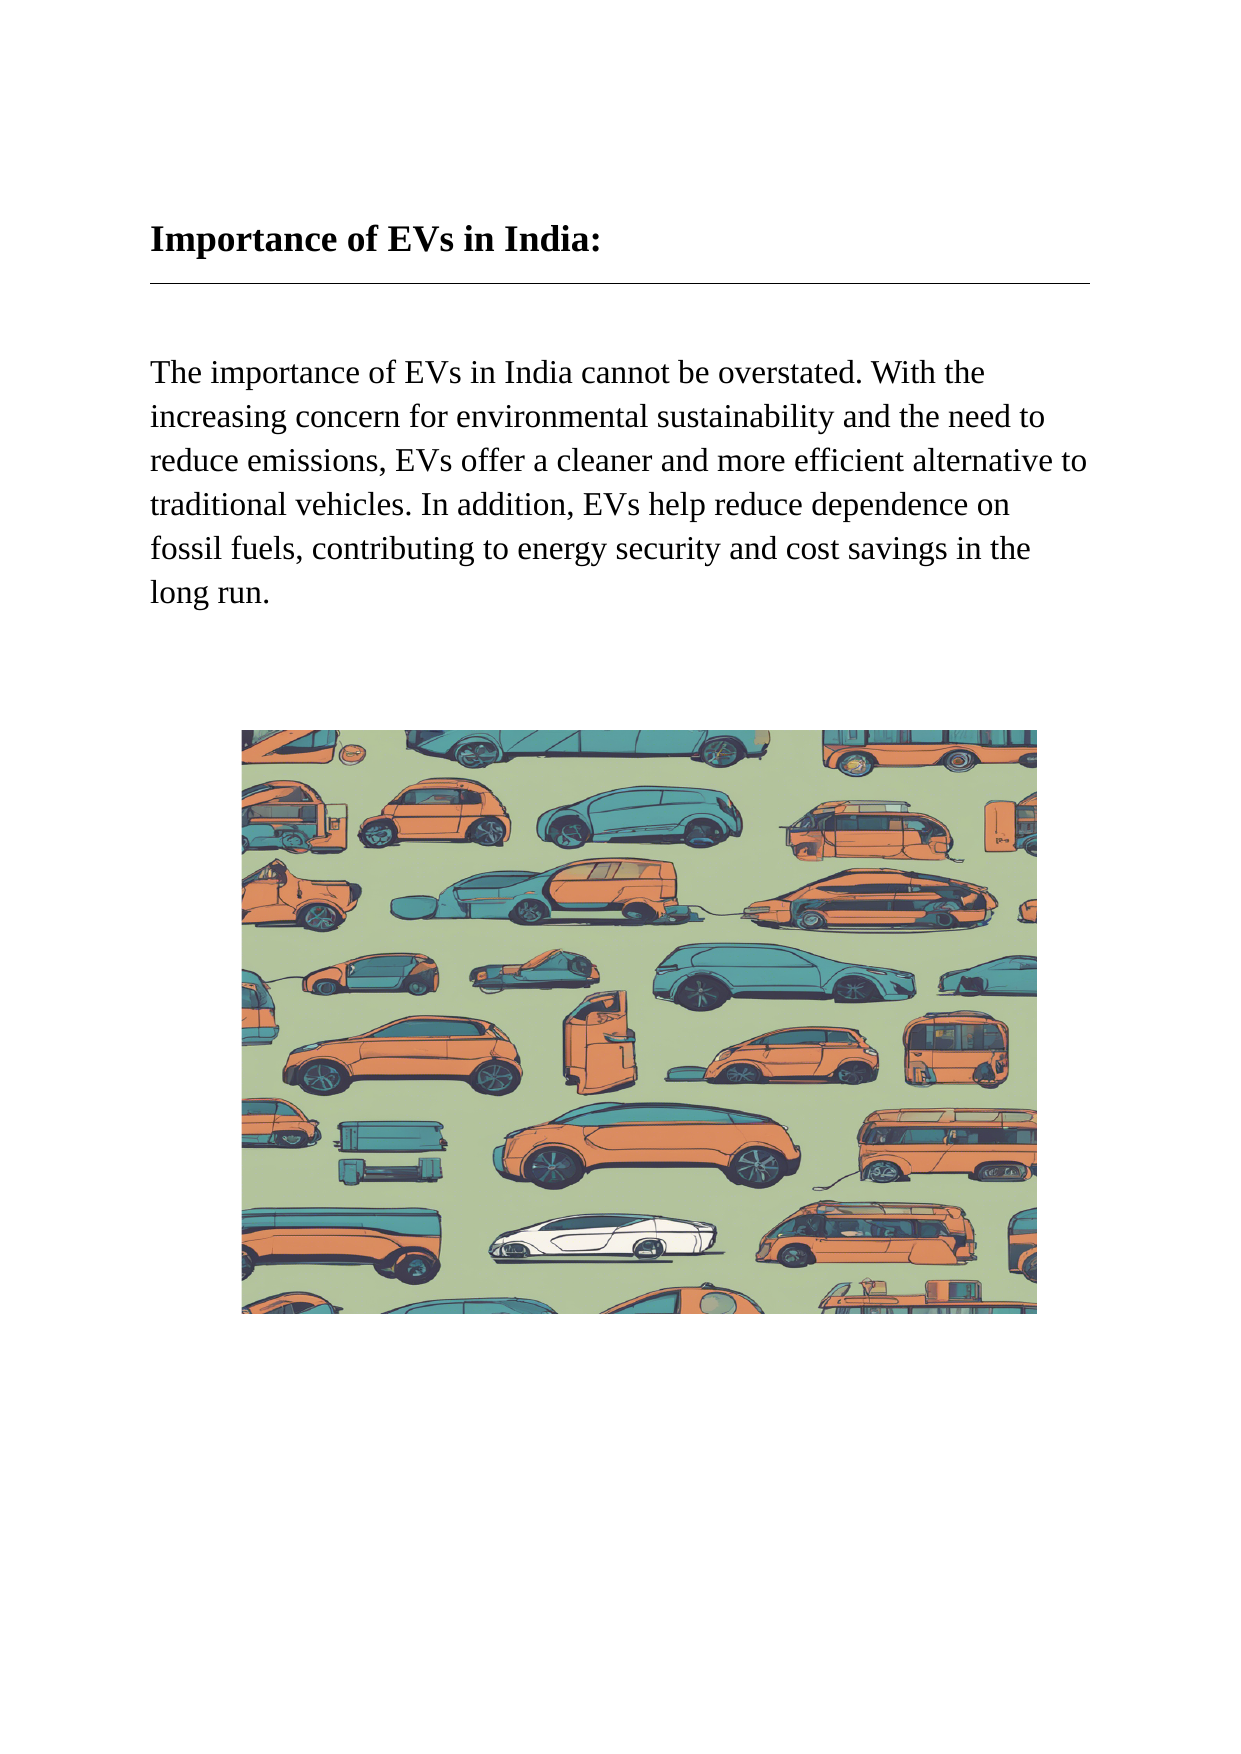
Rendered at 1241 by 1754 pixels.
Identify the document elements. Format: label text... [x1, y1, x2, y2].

text The importance of EVs in India cannot be overstated. With the increasing concern for environmental sustainability and the need to reduce emissions, EVs offer a cleaner and more efficient alternative to traditional vehicles. In addition, EVs help reduce dependence on fossil fuels, contributing to energy security and cost savings in the long run. [150, 352, 1090, 611]
picture [241, 730, 1037, 1314]
text Importance of EVs in India: [150, 216, 1090, 259]
